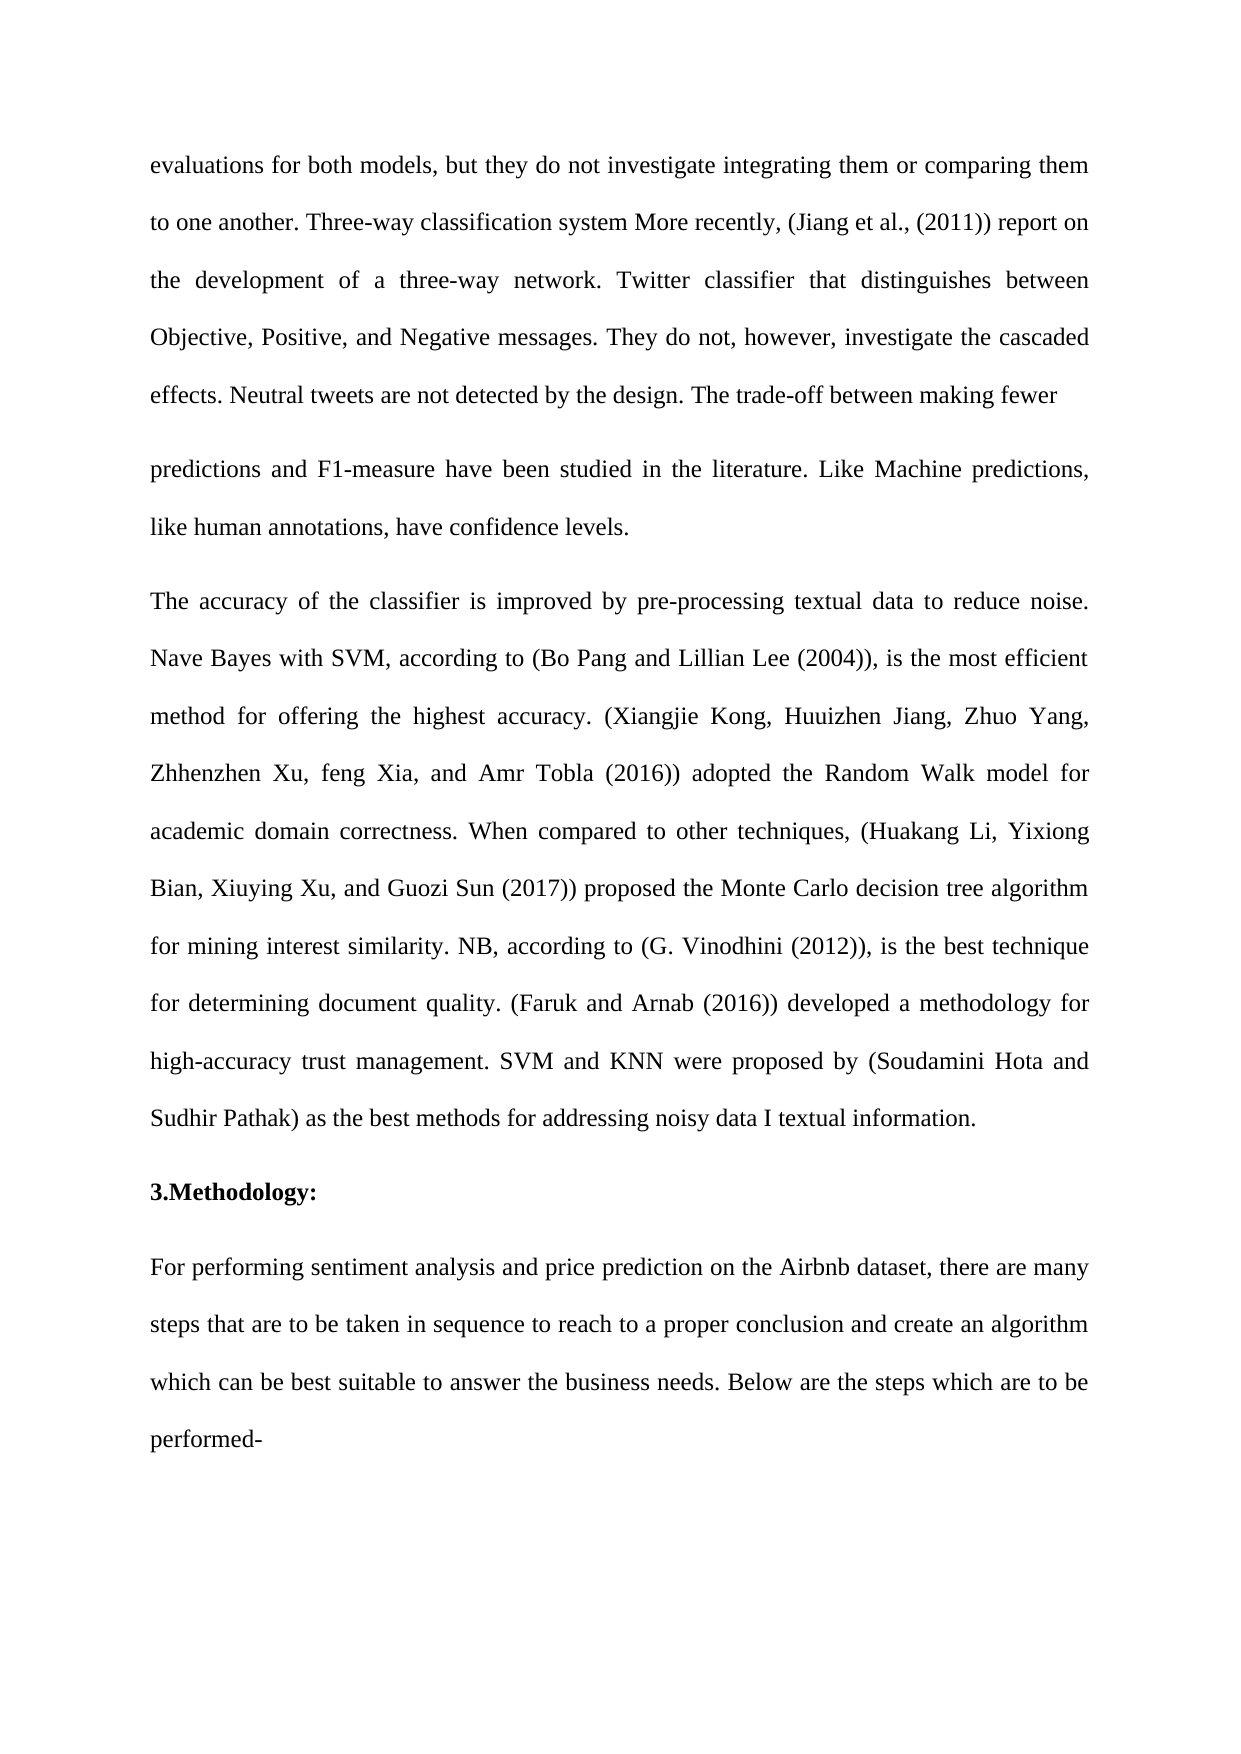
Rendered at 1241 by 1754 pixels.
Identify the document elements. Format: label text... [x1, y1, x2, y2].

text The accuracy of the classifier is improved by pre-processing textual data to reduce noise. Nave Bayes with SVM, according to (Bo Pang and Lillian Lee (2004)), is the most efficient method for offering the highest accuracy. (Xiangjie Kong, Huuizhen Jiang, Zhuo Yang, Zhhenzhen Xu, feng Xia, and Amr Tobla (2016)) adopted the Random Walk model for academic domain correctness. When compared to other techniques, (Huakang Li, Yixiong Bian, Xiuying Xu, and Guozi Sun (2017)) proposed the Monte Carlo decision tree algorithm for mining interest similarity. NB, according to (G. Vinodhini (2012)), is the best technique for determining document quality. (Faruk and Arnab (2016)) developed a methodology for high-accuracy trust management. SVM and KNN were proposed by (Soudamini Hota and Sudhir Pathak) as the best methods for addressing noisy data I textual information. [150, 586, 1090, 1132]
text For performing sentiment analysis and price prediction on the Airbnb dataset, there are many steps that are to be taken in sequence to reach to a proper conclusion and create an algorithm which can be best suitable to answer the business needs. Below are the steps which are to be performed- [150, 1252, 1090, 1453]
text predictions and F1-measure have been studied in the literature. Like Machine predictions, like human annotations, have confidence levels. [150, 454, 1090, 540]
text 3.Methodology: [150, 1177, 1090, 1206]
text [150, 150, 1090, 409]
